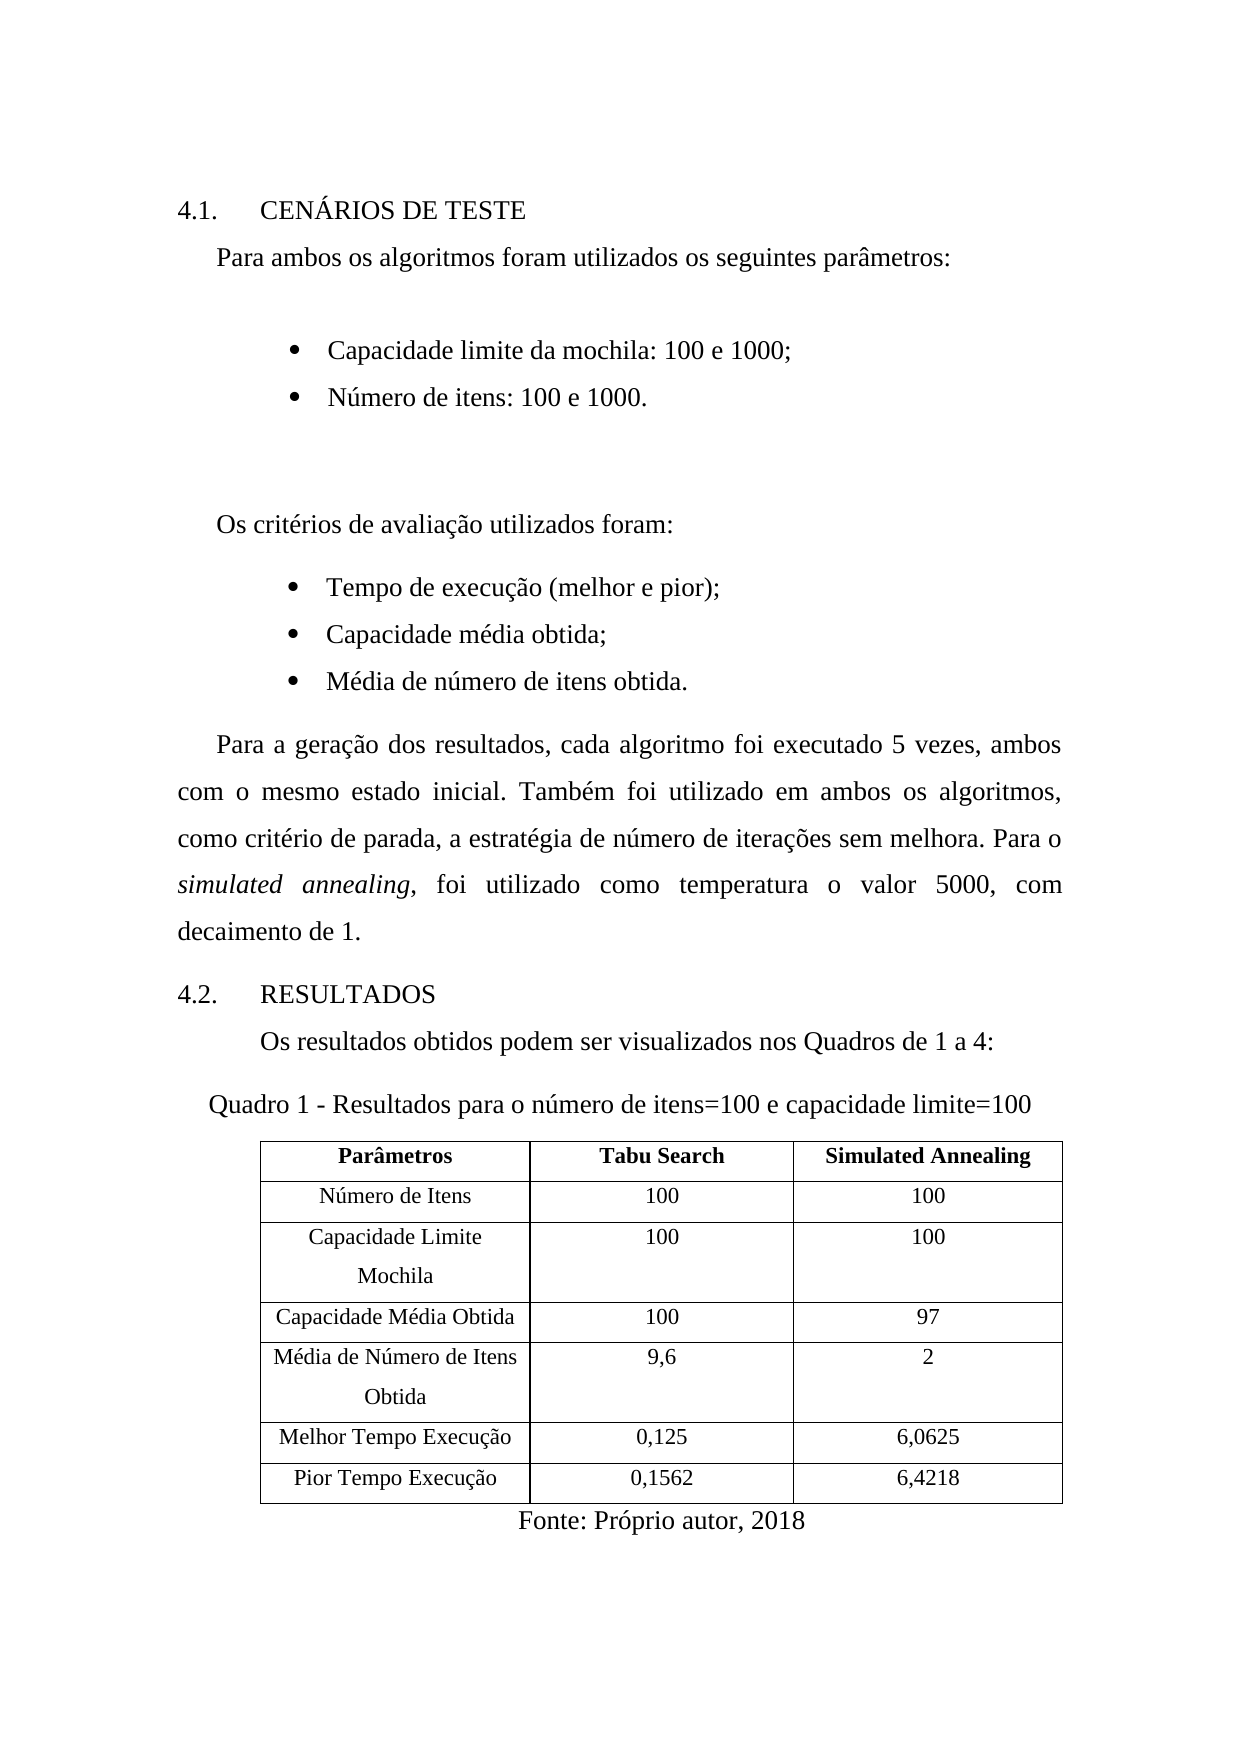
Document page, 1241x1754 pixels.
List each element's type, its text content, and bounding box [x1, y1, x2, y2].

table_cell 0,1562 [531, 1464, 793, 1503]
table_cell Capacidade Média Obtida [261, 1303, 529, 1342]
table_header Parâmetros [261, 1142, 529, 1181]
table_cell Capacidade Limite Mochila [261, 1223, 529, 1302]
table_cell 100 [794, 1223, 1062, 1302]
list Capacidade limite da mochila: 100 e 1000; [290, 334, 1063, 366]
list Capacidade média obtida; [288, 618, 1063, 649]
table_cell 100 [531, 1303, 793, 1342]
table_cell 100 [531, 1182, 793, 1222]
table_cell 0,125 [531, 1423, 793, 1463]
list Tempo de execução (melhor e pior); [288, 571, 1063, 603]
list Fonte: Próprio autor, 2018 [260, 1504, 1063, 1535]
table_cell 100 [794, 1182, 1062, 1222]
list Para ambos os algoritmos foram utilizados os seguintes parâmetros: [177, 241, 1063, 272]
table_header Tabu Search [531, 1142, 793, 1181]
table_cell Média de Número de Itens Obtida [261, 1343, 529, 1422]
table_cell Pior Tempo Execução [261, 1464, 529, 1503]
table_header Simulated Annealing [794, 1142, 1062, 1181]
list RESULTADOS [177, 979, 1063, 1010]
list Os resultados obtidos podem ser visualizados nos Quadros de 1 a 4: [260, 1025, 1063, 1056]
table_cell 9,6 [531, 1343, 793, 1422]
table_cell Número de Itens [261, 1182, 529, 1222]
table_cell 6,0625 [794, 1423, 1062, 1463]
text Quadro 1 - Resultados para o número de itens=100 e capacidade limite=100 [177, 1089, 1063, 1120]
list Média de número de itens obtida. [288, 665, 1063, 696]
text Os critérios de avaliação utilizados foram: [177, 508, 1063, 539]
text Para a geração dos resultados, cada algoritmo foi executado 5 vezes, ambos com o mesmo estado inicial. Também foi utilizado em ambos os algoritmos, como critério de parada, a estratégia de número de iterações sem melhora. Para o simulated annealing, foi utilizado como temperatura o valor 5000, com decaimento de 1. [177, 729, 1063, 946]
table_cell 97 [794, 1303, 1062, 1342]
list Número de itens: 100 e 1000. [290, 381, 1063, 412]
table_cell 100 [531, 1223, 793, 1302]
list CENÁRIOS DE TESTE [177, 194, 1063, 225]
table_cell 2 [794, 1343, 1062, 1422]
table_cell Melhor Tempo Execução [261, 1423, 529, 1463]
table_cell 6,4218 [794, 1464, 1062, 1503]
